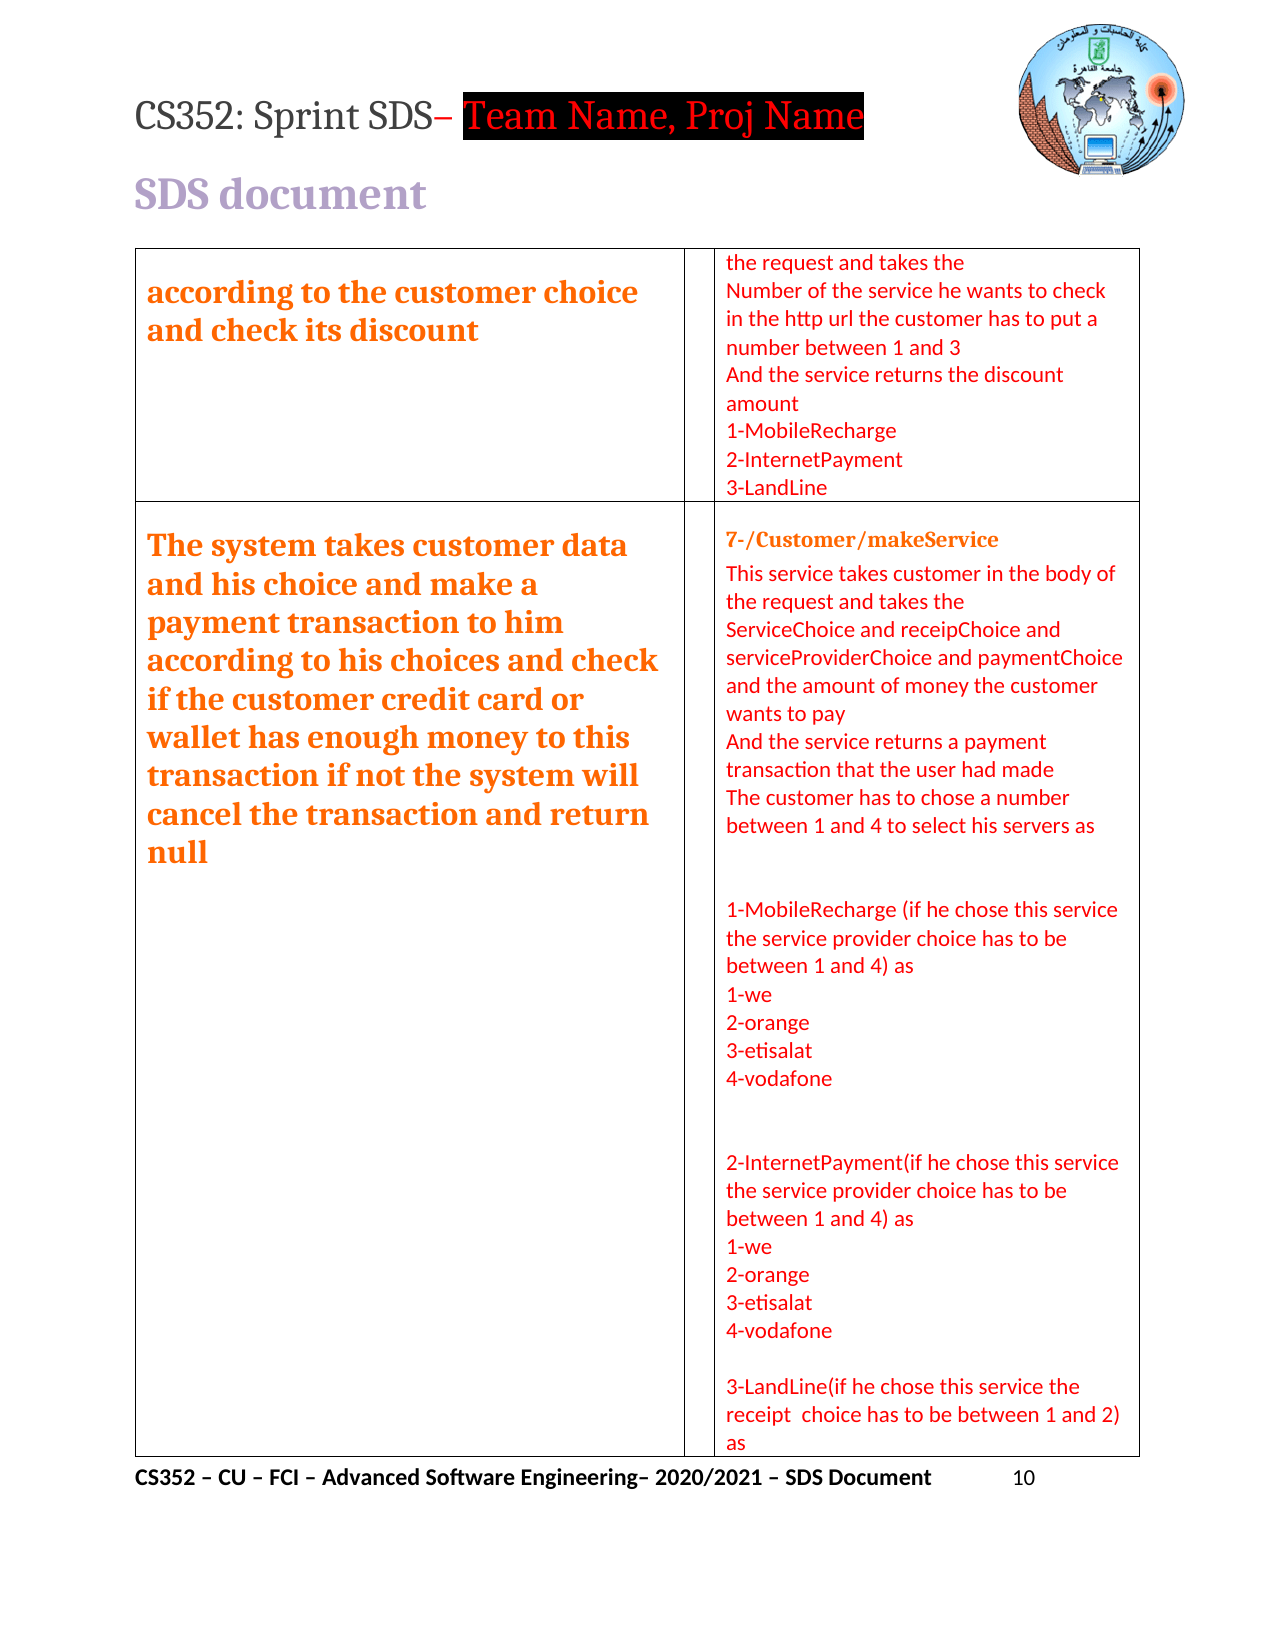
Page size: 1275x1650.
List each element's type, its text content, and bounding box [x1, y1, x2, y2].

table_cell The system search for the service according to the customer choice and check its discount [136, 249, 684, 501]
table_cell [685, 249, 714, 501]
table_cell [685, 502, 714, 1456]
picture [1018, 24, 1186, 180]
